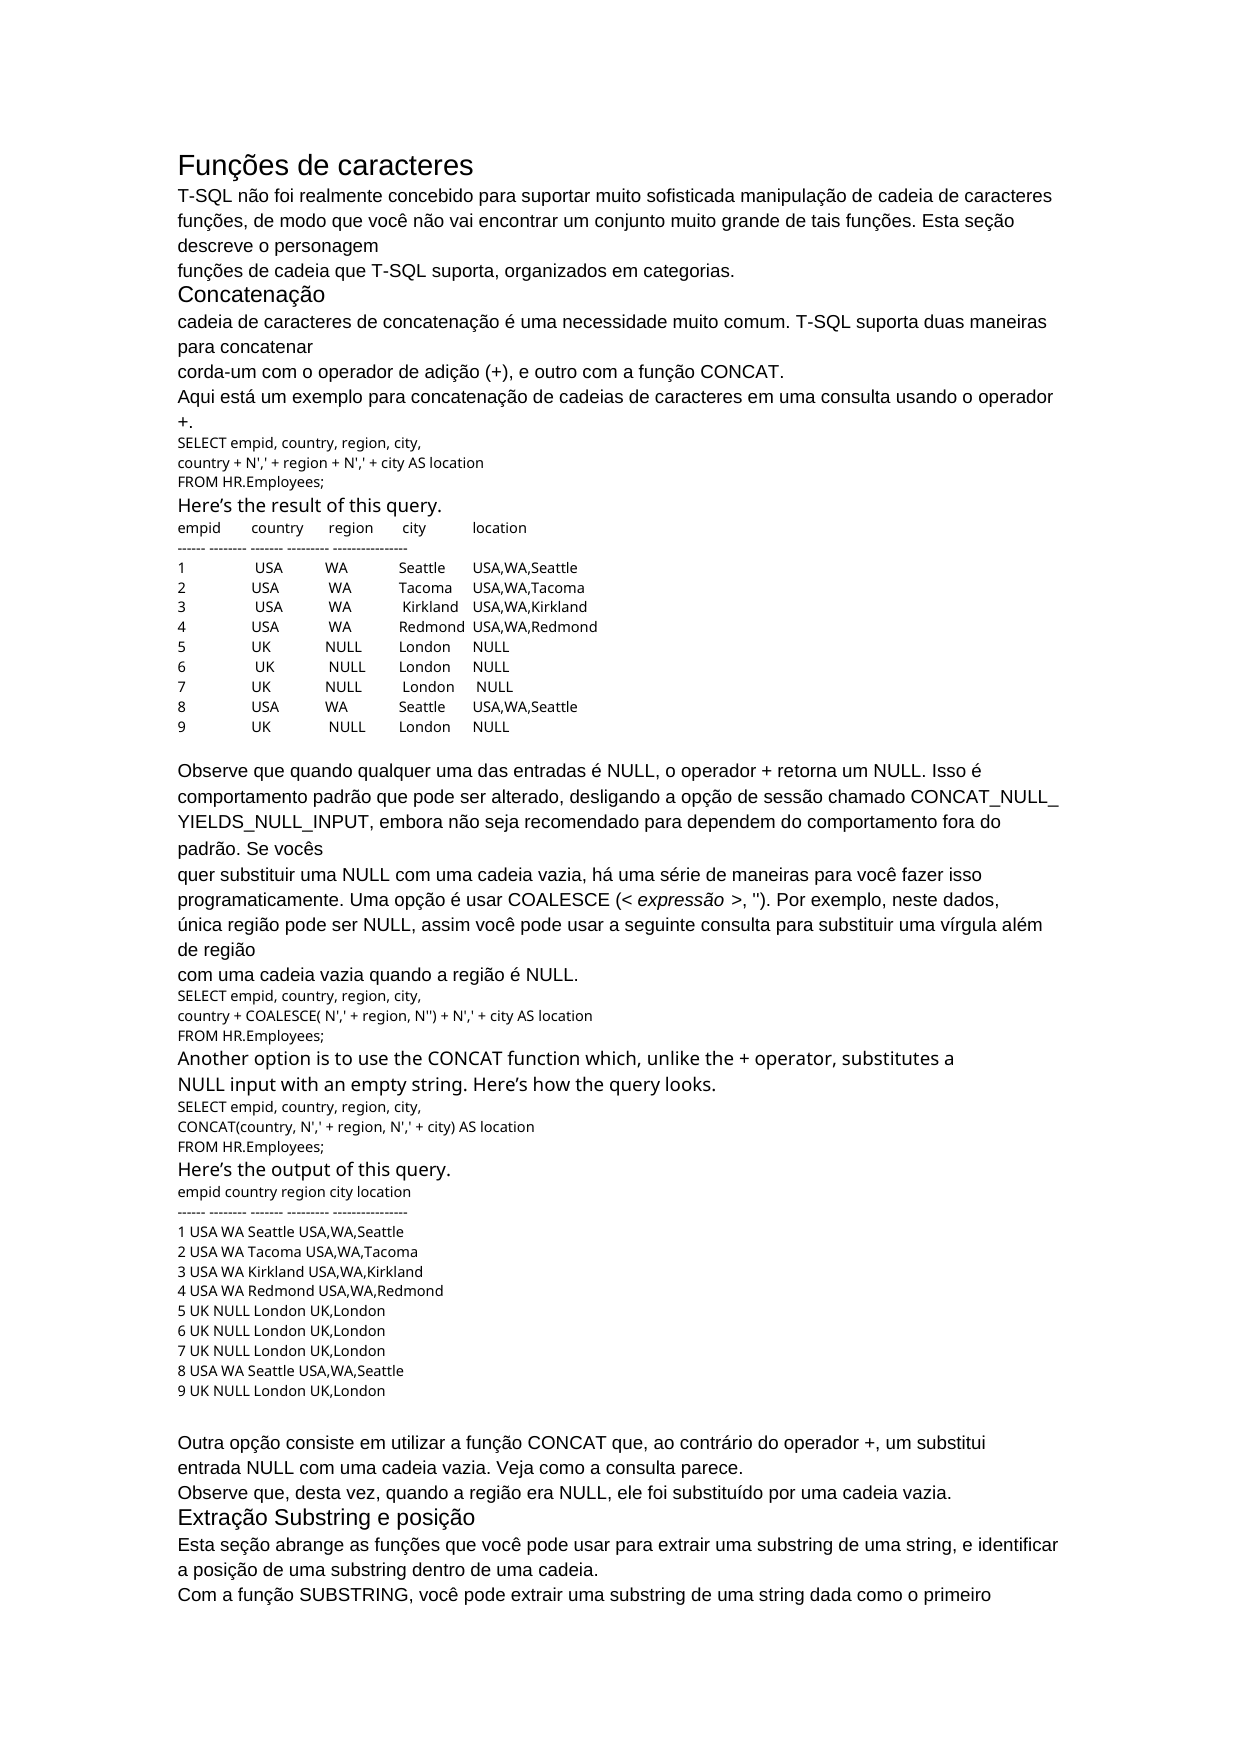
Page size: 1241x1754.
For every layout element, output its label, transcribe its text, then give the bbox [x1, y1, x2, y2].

text 4 USA WA Redmond USA,WA,Redmond [177, 1281, 1063, 1301]
text Aqui está um exemplo para concatenação de cadeias de caracteres em uma consulta usando o operador +. [177, 382, 1063, 432]
text 2 USA WA Tacoma USA,WA,Tacoma [177, 1241, 1063, 1261]
text Observe que, desta vez, quando a região era NULL, ele foi substituído por uma cadeia vazia. [177, 1479, 1063, 1504]
text 3 USA WA Kirkland USA,WA,Kirkland [177, 1261, 1063, 1281]
text 8 USA WA Seattle USA,WA,Seattle [177, 697, 1063, 717]
text 8 USA WA Seattle USA,WA,Seattle [177, 1361, 1063, 1381]
text Funções de caracteres [177, 148, 1063, 181]
text empid country region city location [177, 1182, 1063, 1202]
text NULL input with an empty string. Here’s how the query looks. [177, 1071, 1063, 1097]
text cadeia de caracteres de concatenação é uma necessidade muito comum. T-SQL suporta duas maneiras para concatenar [177, 307, 1063, 357]
text 2 USA WA Tacoma USA,WA,Tacoma [177, 577, 1063, 597]
text Here’s the result of this query. [177, 492, 1063, 518]
text programaticamente. Uma opção é usar COALESCE (< expressão >, ''). Por exemplo, neste dados, [177, 886, 1063, 911]
text quer substituir uma NULL com uma cadeia vazia, há uma série de maneiras para você fazer isso [177, 861, 1063, 886]
text 9 UK NULL London NULL [177, 717, 1063, 737]
text ------ -------- ------- --------- ---------------- [177, 1202, 1063, 1222]
text corda-um com o operador de adição (+), e outro com a função CONCAT. [177, 357, 1063, 382]
text Concatenação [177, 281, 1063, 307]
text 1 USA WA Seattle USA,WA,Seattle [177, 1222, 1063, 1241]
text SELECT empid, country, region, city, [177, 432, 1063, 452]
text Another option is to use the CONCAT function which, unlike the + operator, substitutes a [177, 1046, 1063, 1071]
text 6 UK NULL London UK,London [177, 1321, 1063, 1341]
text 3 USA WA Kirkland USA,WA,Kirkland [177, 597, 1063, 617]
text country + COALESCE( N',' + region, N'') + N',' + city AS location [177, 1006, 1063, 1026]
text 5 UK NULL London NULL [177, 637, 1063, 657]
text T-SQL não foi realmente concebido para suportar muito sofisticada manipulação de cadeia de caracteres [177, 181, 1063, 206]
text Esta seção abrange as funções que você pode usar para extrair uma substring de uma string, e identificar [177, 1530, 1063, 1555]
text CONCAT(country, N',' + region, N',' + city) AS location [177, 1116, 1063, 1136]
text 7 UK NULL London NULL [177, 677, 1063, 697]
text Extração Substring e posição [177, 1504, 1063, 1530]
text empid country region city location [177, 518, 1063, 538]
text Outra opção consiste em utilizar a função CONCAT que, ao contrário do operador +, um substitui [177, 1429, 1063, 1454]
text com uma cadeia vazia quando a região é NULL. [177, 961, 1063, 986]
text Here’s the output of this query. [177, 1156, 1063, 1182]
text FROM HR.Employees; [177, 1026, 1063, 1046]
text YIELDS_NULL_INPUT, embora não seja recomendado para dependem do comportamento fora do padrão. Se vocês [177, 808, 1063, 861]
text SELECT empid, country, region, city, [177, 1097, 1063, 1116]
text FROM HR.Employees; [177, 472, 1063, 492]
text 4 USA WA Redmond USA,WA,Redmond [177, 617, 1063, 637]
text 1 USA WA Seattle USA,WA,Seattle [177, 557, 1063, 577]
text única região pode ser NULL, assim você pode usar a seguinte consulta para substituir uma vírgula além de região [177, 911, 1063, 961]
text 9 UK NULL London UK,London [177, 1381, 1063, 1401]
text country + N',' + region + N',' + city AS location [177, 452, 1063, 472]
text 7 UK NULL London UK,London [177, 1341, 1063, 1361]
text FROM HR.Employees; [177, 1136, 1063, 1156]
text ------ -------- ------- --------- ---------------- [177, 538, 1063, 557]
text Observe que quando qualquer uma das entradas é NULL, o operador + retorna um NULL. Isso é [177, 755, 1063, 783]
text SELECT empid, country, region, city, [177, 986, 1063, 1006]
text Com a função SUBSTRING, você pode extrair uma substring de uma string dada como o primeiro [177, 1580, 1063, 1605]
text 6 UK NULL London NULL [177, 657, 1063, 677]
text comportamento padrão que pode ser alterado, desligando a opção de sessão chamado CONCAT_NULL_ [177, 783, 1063, 808]
text funções, de modo que você não vai encontrar um conjunto muito grande de tais funções. Esta seção descreve o personagem [177, 206, 1063, 256]
text funções de cadeia que T-SQL suporta, organizados em categorias. [177, 256, 1063, 281]
text entrada NULL com uma cadeia vazia. Veja como a consulta parece. [177, 1454, 1063, 1479]
text a posição de uma substring dentro de uma cadeia. [177, 1555, 1063, 1580]
text 5 UK NULL London UK,London [177, 1301, 1063, 1321]
